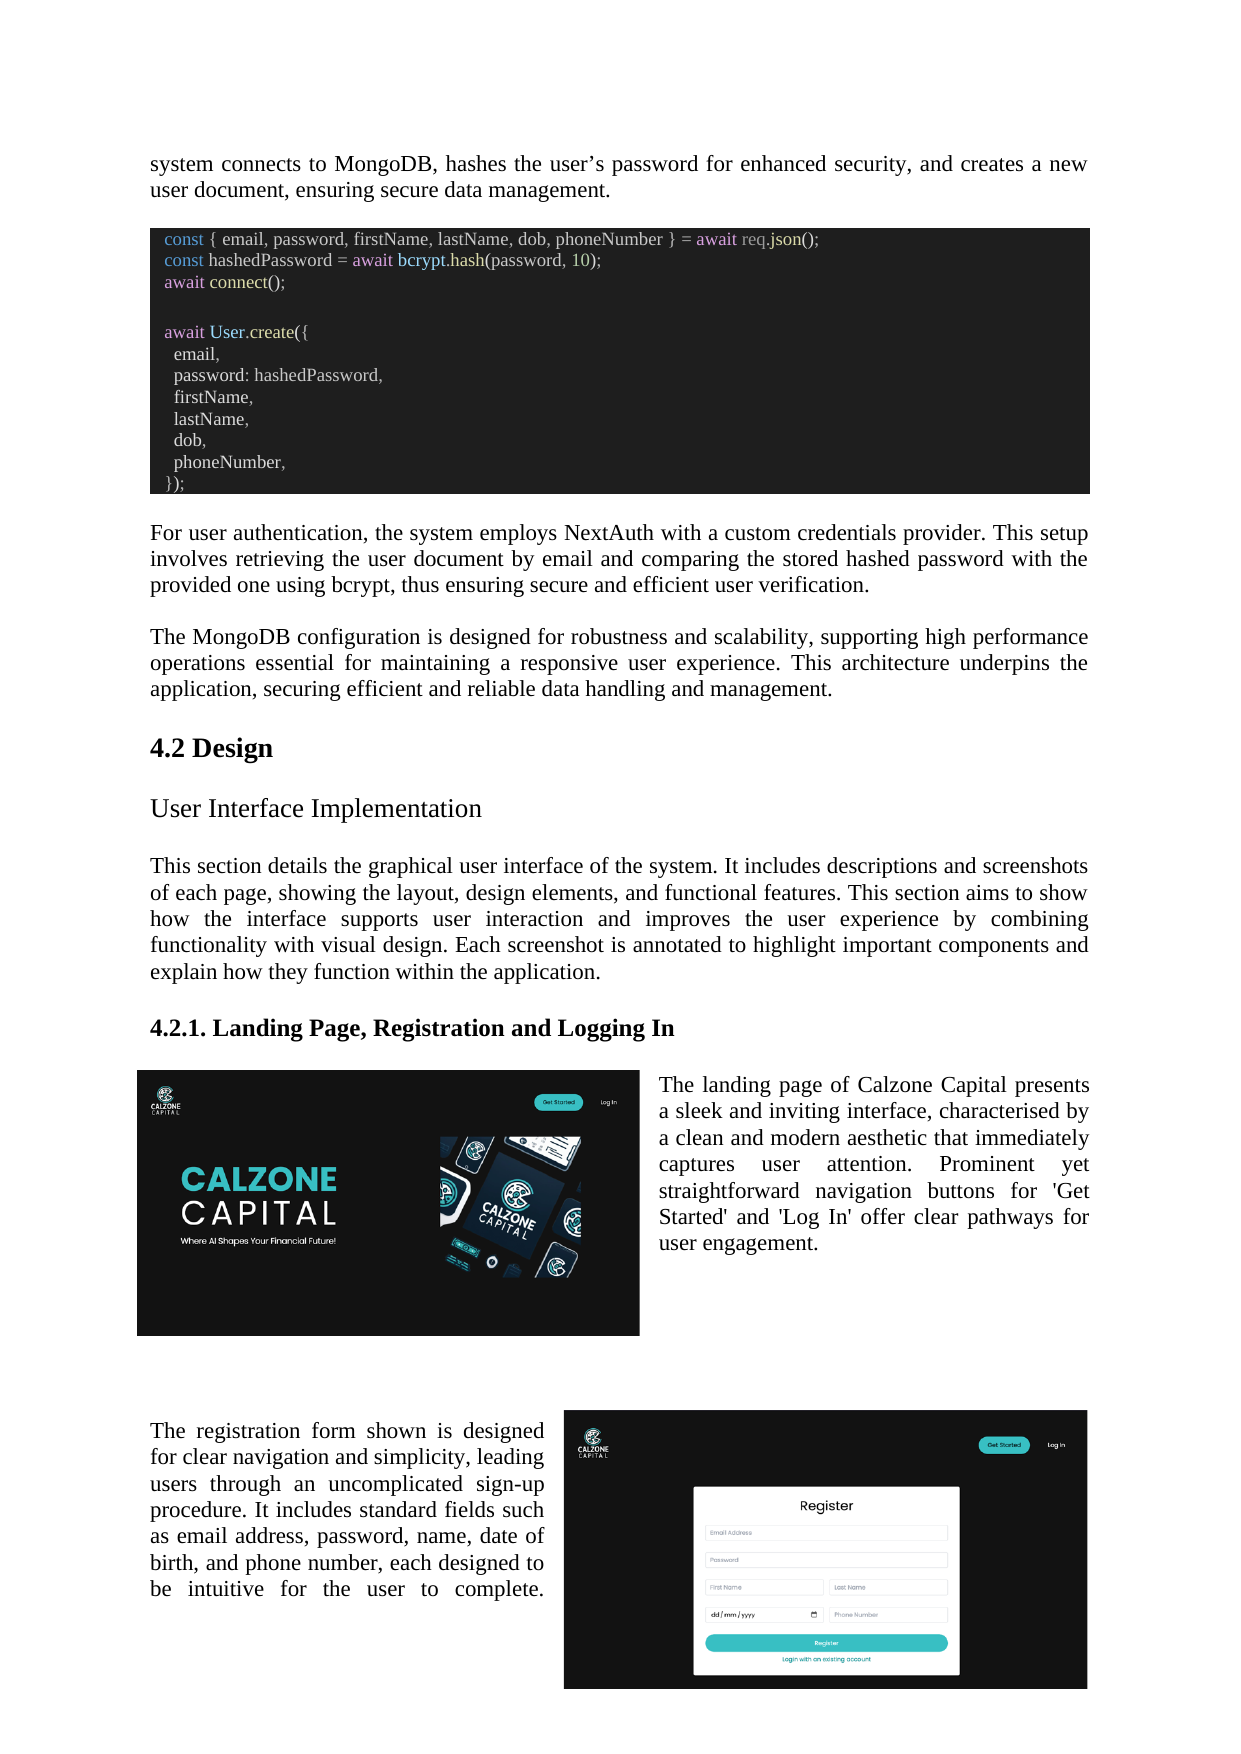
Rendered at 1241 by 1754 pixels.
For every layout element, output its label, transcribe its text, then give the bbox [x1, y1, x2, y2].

text phoneNumber, [150, 451, 1090, 472]
picture [135, 1070, 640, 1334]
text const { email, password, firstName, lastName, dob, phoneNumber } = await req.json(); [150, 228, 1090, 249]
text }); [150, 472, 1090, 494]
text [150, 150, 1090, 203]
text await connect(); [150, 271, 1090, 292]
text The MongoDB configuration is designed for robustness and scalability, supporting high performance operations essential for maintaining a responsive user experience. This architecture underpins the application, securing efficient and reliable data handling and management. [150, 623, 1090, 702]
text For user authentication, the system employs NextAuth with a custom credentials provider. This setup involves retrieving the user document by email and comparing the stored hashed password with the provided one using bcrypt, thus ensuring secure and efficient user verification. [150, 519, 1090, 598]
text lastName, [150, 407, 1090, 429]
picture [562, 1410, 1088, 1688]
text password: hashedPassword, [150, 364, 1090, 386]
text This section details the graphical user interface of the system. It includes descriptions and screenshots of each page, showing the layout, design elements, and functional features. This section aims to show how the interface supports user interaction and improves the user experience by combining functionality with visual design. Each screenshot is annotated to highlight important components and explain how they function within the application. [150, 852, 1090, 984]
text await User.create({ [150, 321, 1090, 343]
subtitle 4.2 Design [150, 731, 1090, 763]
text The landing page of Calzone Capital presents a sleek and inviting interface, characterised by a clean and modern aesthetic that immediately captures user attention. Prominent yet straightforward navigation buttons for 'Get Started' and 'Log In' offer clear pathways for user engagement. [640, 1071, 1090, 1256]
text firstName, [150, 386, 1090, 407]
text User Interface Implementation [150, 792, 1090, 824]
subtitle 4.2.1. Landing Page, Registration and Logging In [150, 1013, 1090, 1042]
text email, [150, 343, 1090, 364]
text dob, [150, 429, 1090, 451]
text const hashedPassword = await bcrypt.hash(password, 10); [150, 249, 1090, 271]
